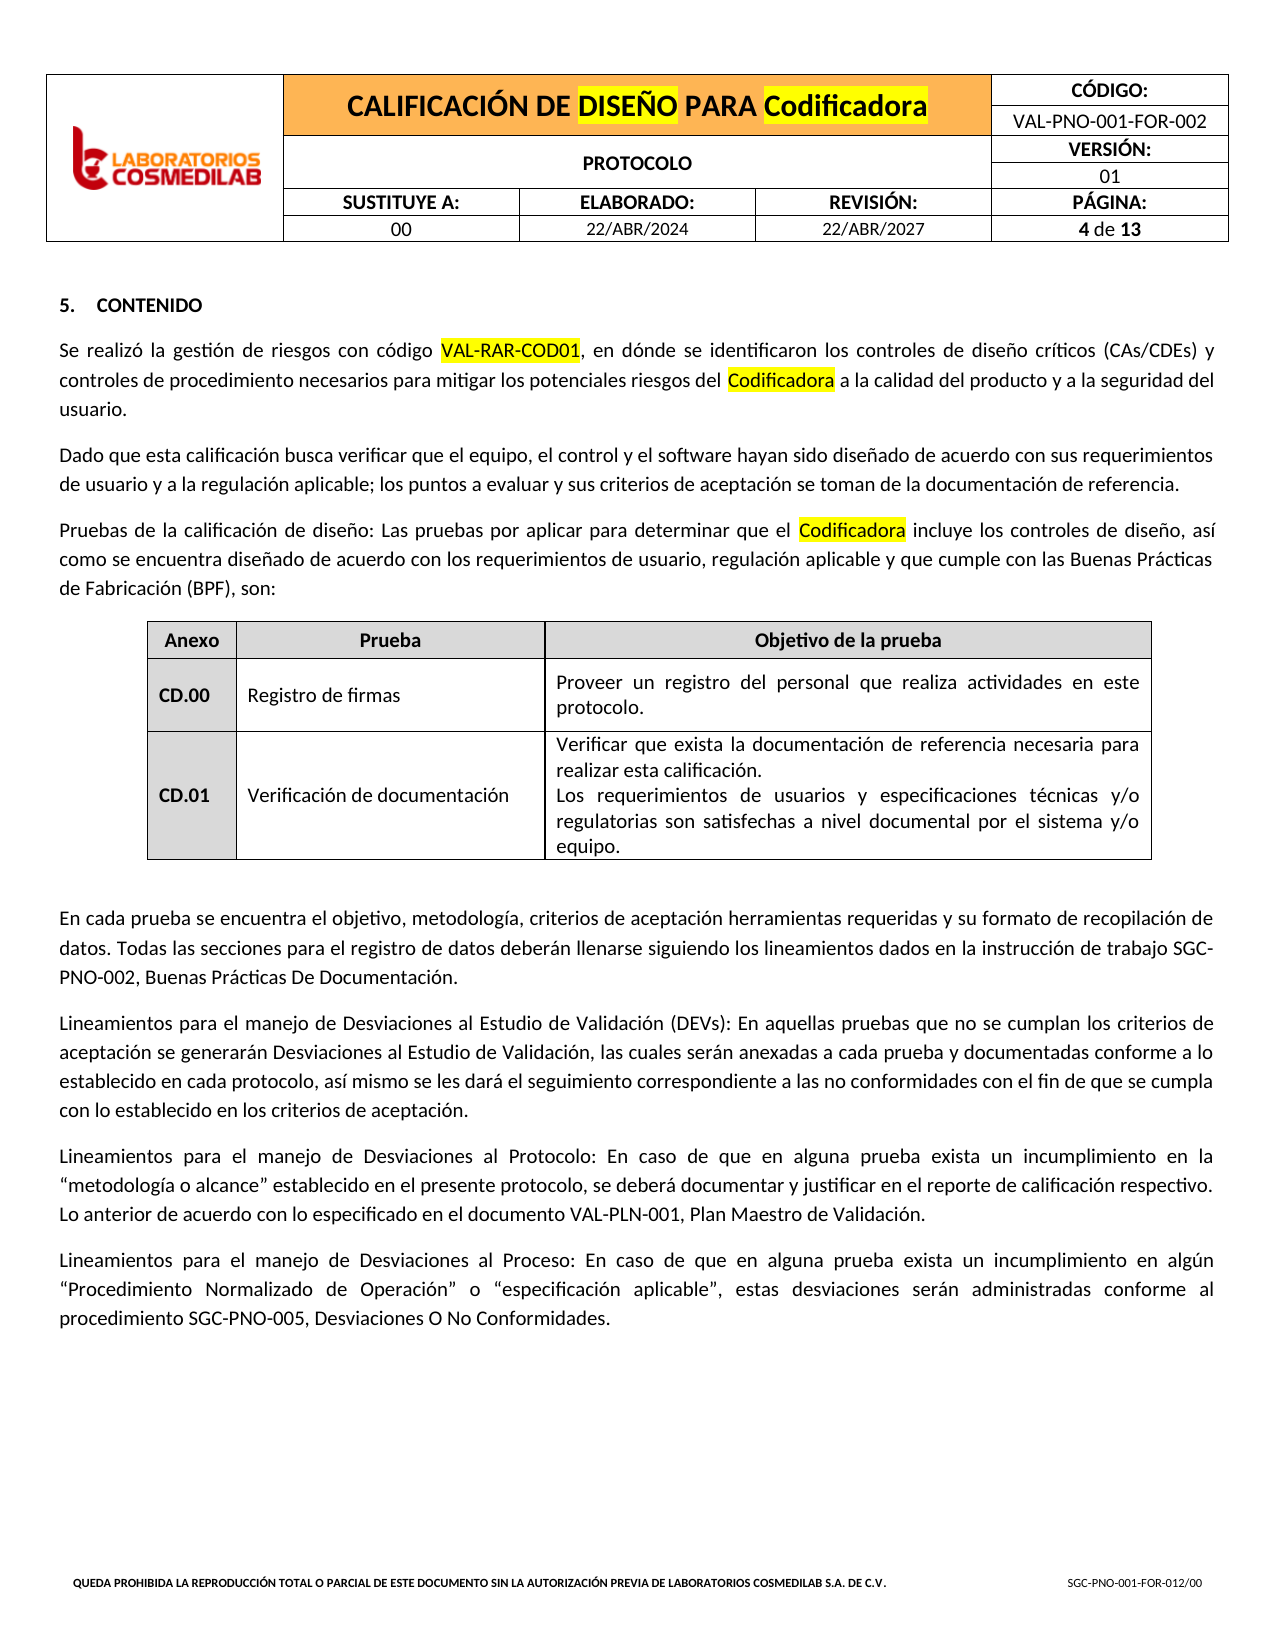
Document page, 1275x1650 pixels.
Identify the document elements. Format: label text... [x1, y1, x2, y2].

table_cell Proveer un registro del personal que realiza actividades en este protocolo. [546, 659, 1151, 731]
text Dado que esta calificación busca verificar que el equipo, el control y el software hayan sido diseñado de acuerdo con sus requerimientos de usuario y a la regulación aplicable; los puntos a evaluar y sus criterios de aceptación se toman de la documentación de referencia. [59, 442, 1216, 496]
table_header Objetivo de la prueba [546, 622, 1151, 658]
table_header Anexo [148, 622, 236, 658]
table_cell Verificar que exista la documentación de referencia necesaria para realizar esta calificación. Los requerimientos de usuarios y especificaciones técnicas y/o regulatorias son satisfechas a nivel documental por el sistema y/o equipo. [546, 732, 1151, 859]
text Se realizó la gestión de riesgos con código VAL-RAR-COD01, en dónde se identificaron los controles de diseño críticos (CAs/CDEs) y controles de procedimiento necesarios para mitigar los potenciales riesgos del Codificadora a la calidad del producto y a la seguridad del usuario. [59, 338, 1216, 421]
table_cell Registro de firmas [237, 659, 544, 731]
text Lineamientos para el manejo de Desviaciones al Proceso: En caso de que en alguna prueba exista un incumplimiento en algún “Procedimiento Normalizado de Operación” o “especificación aplicable”, estas desviaciones serán administradas conforme al procedimiento SGC-PNO-005, Desviaciones O No Conformidades. [59, 1247, 1216, 1331]
table_header Prueba [237, 622, 544, 658]
list CONTENIDO [59, 292, 1216, 317]
text Pruebas de la calificación de diseño: Las pruebas por aplicar para determinar que el Codificadora incluye los controles de diseño, así como se encuentra diseñado de acuerdo con los requerimientos de usuario, regulación aplicable y que cumple con las Buenas Prácticas de Fabricación (BPF), son: [59, 517, 1216, 601]
picture [69, 124, 264, 192]
table_cell Verificación de documentación [237, 732, 544, 859]
text Lineamientos para el manejo de Desviaciones al Estudio de Validación (DEVs): En aquellas pruebas que no se cumplan los criterios de aceptación se generarán Desviaciones al Estudio de Validación, las cuales serán anexadas a cada prueba y documentadas conforme a lo establecido en cada protocolo, así mismo se les dará el seguimiento correspondiente a las no conformidades con el fin de que se cumpla con lo establecido en los criterios de aceptación. [59, 1010, 1216, 1123]
table_cell CD.01 [148, 732, 236, 859]
table_cell CD.00 [148, 659, 236, 731]
text Lineamientos para el manejo de Desviaciones al Protocolo: En caso de que en alguna prueba exista un incumplimiento en la “metodología o alcance” establecido en el presente protocolo, se deberá documentar y justificar en el reporte de calificación respectivo. Lo anterior de acuerdo con lo especificado en el documento VAL-PLN-001, Plan Maestro de Validación. [59, 1143, 1216, 1227]
text En cada prueba se encuentra el objetivo, metodología, criterios de aceptación herramientas requeridas y su formato de recopilación de datos. Todas las secciones para el registro de datos deberán llenarse siguiendo los lineamientos dados en la instrucción de trabajo SGC-PNO-002, Buenas Prácticas De Documentación. [59, 906, 1216, 989]
